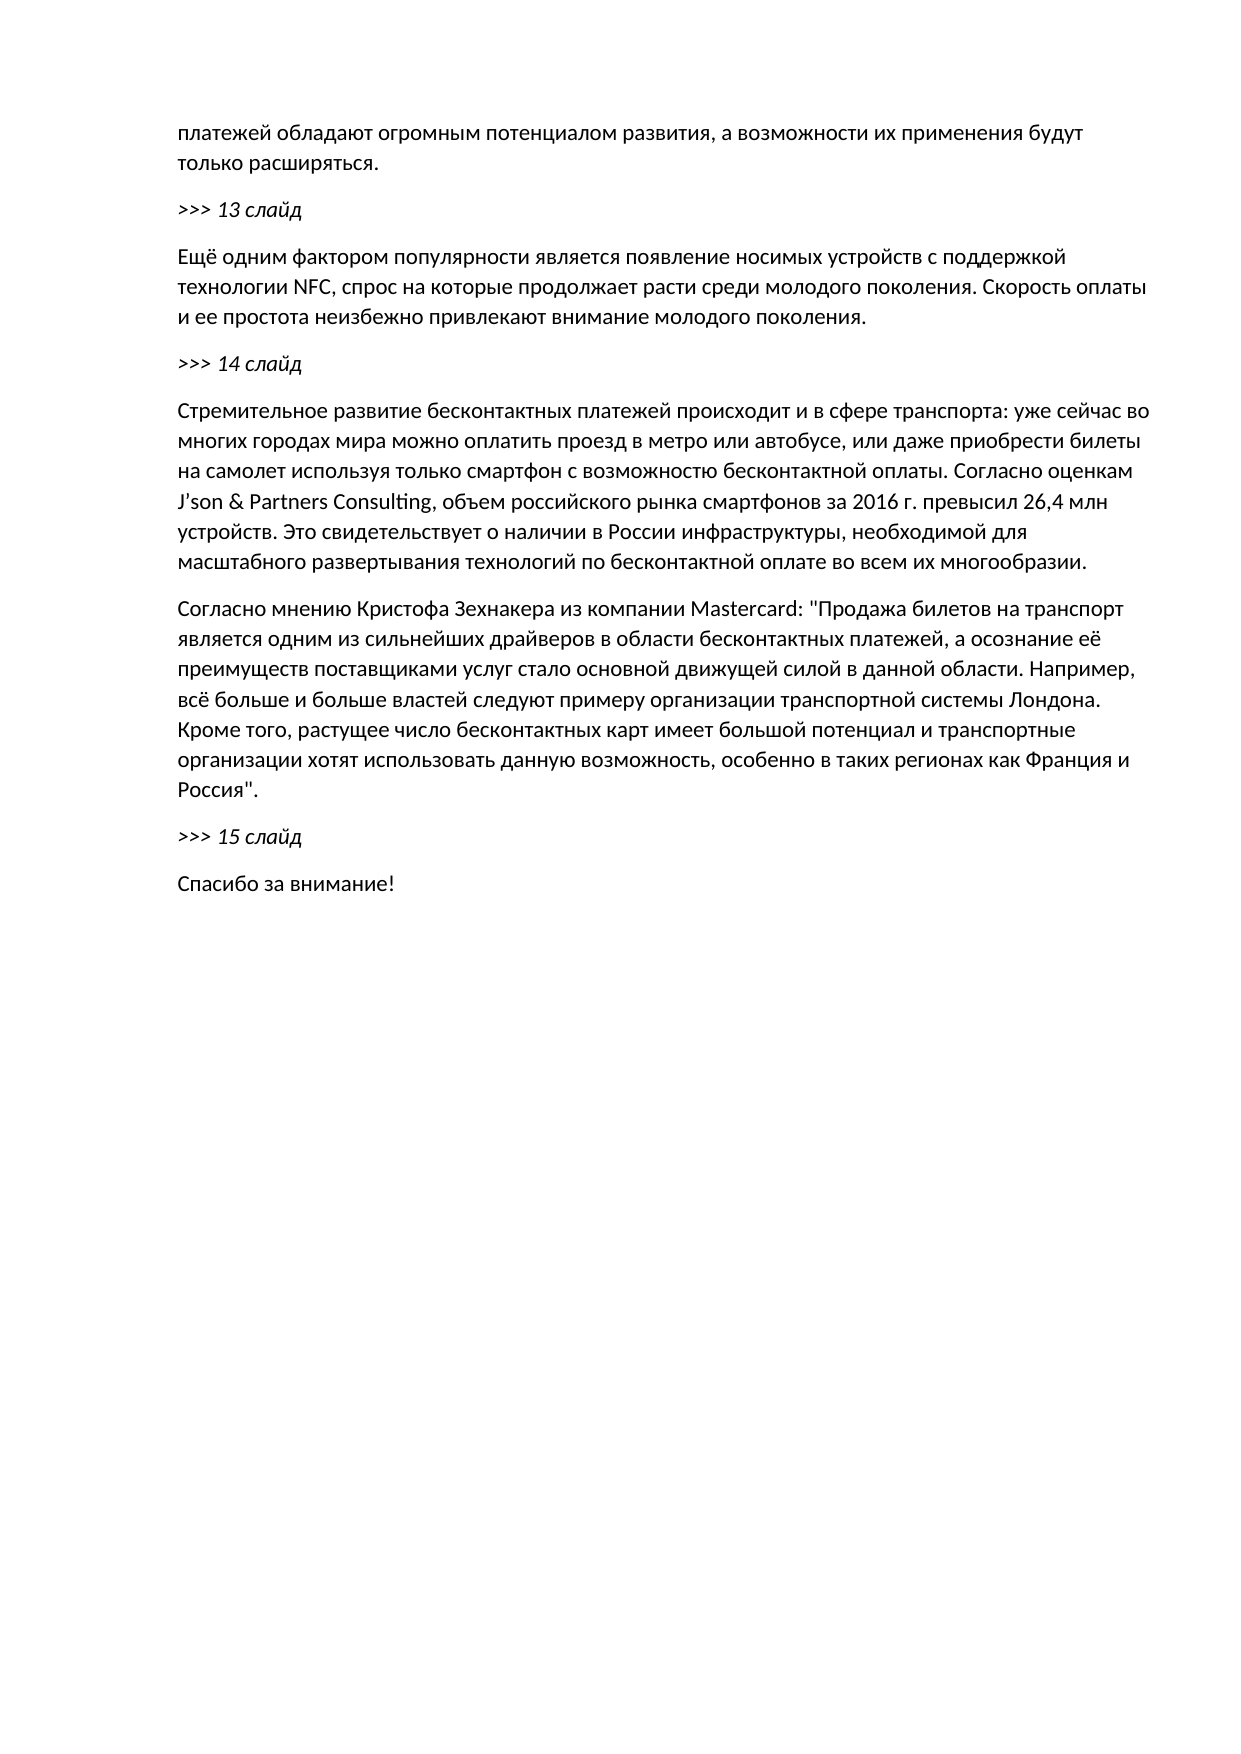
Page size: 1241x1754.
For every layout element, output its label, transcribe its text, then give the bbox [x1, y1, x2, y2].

text >>> 14 слайд [177, 349, 1152, 377]
text Стремительное развитие бесконтактных платежей происходит и в сфере транспорта: уже сейчас во многих городах мира можно оплатить проезд в метро или автобусе, или даже приобрести билеты на самолет используя только смартфон с возможностю бесконтактной оплаты. Согласно оценкам J’son & Partners Consulting, объем российского рынка смартфонов за 2016 г. превысил 26,4 млн устройств. Это свидетельствует о наличии в России инфраструктуры, необходимой для масштабного развертывания технологий по бесконтактной оплате во всем их многообразии. [177, 396, 1152, 575]
text >>> 15 слайд [177, 822, 1152, 850]
text Ещё одним фактором популярности является появление носимых устройств с поддержкой технологии NFC, спрос на которые продолжает расти среди молодого поколения. Скорость оплаты и ее простота неизбежно привлекают внимание молодого поколения. [177, 242, 1152, 331]
text Согласно мнению Кристофа Зехнакера из компании Mastercard: "Продажа билетов на транспорт является одним из сильнейших драйверов в области бесконтактных платежей, а осознание её преимуществ поставщиками услуг стало основной движущей силой в данной области. Например, всё больше и больше властей следуют примеру организации транспортной системы Лондона. Кроме того, растущее число бесконтактных карт имеет большой потенциал и транспортные организации хотят использовать данную возможность, особенно в таких регионах как Франция и Россия". [177, 594, 1152, 803]
text >>> 13 слайд [177, 195, 1152, 223]
text Спасибо за внимание! [177, 869, 1152, 897]
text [177, 118, 1152, 176]
